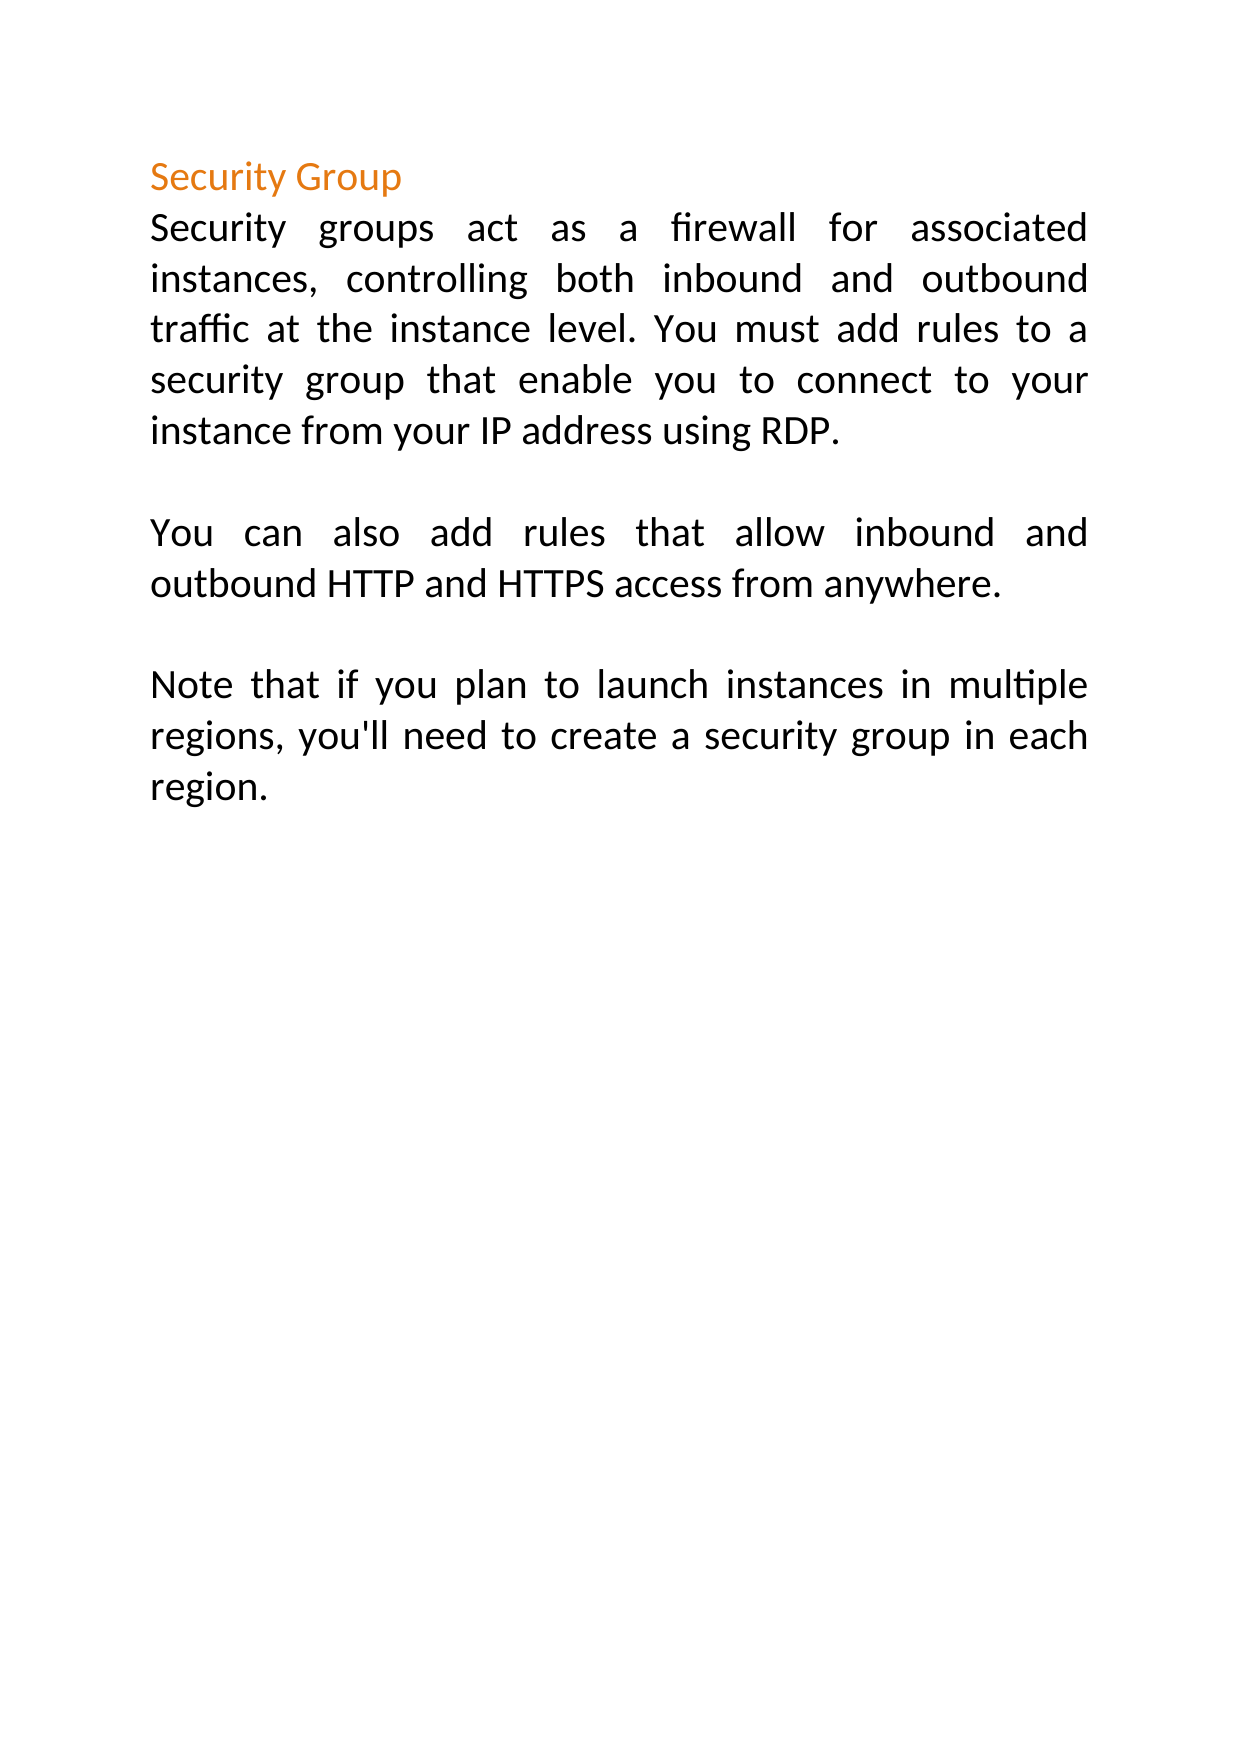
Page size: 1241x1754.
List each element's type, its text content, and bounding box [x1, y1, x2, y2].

text You can also add rules that allow inbound and outbound HTTP and HTTPS access from anywhere. [150, 506, 1090, 607]
text Security Group [150, 150, 1090, 201]
text Security groups act as a firewall for associated instances, controlling both inbound and outbound traffic at the instance level. You must add rules to a security group that enable you to connect to your instance from your IP address using RDP. [150, 201, 1090, 455]
text Note that if you plan to launch instances in multiple regions, you'll need to create a security group in each region. [150, 658, 1090, 811]
